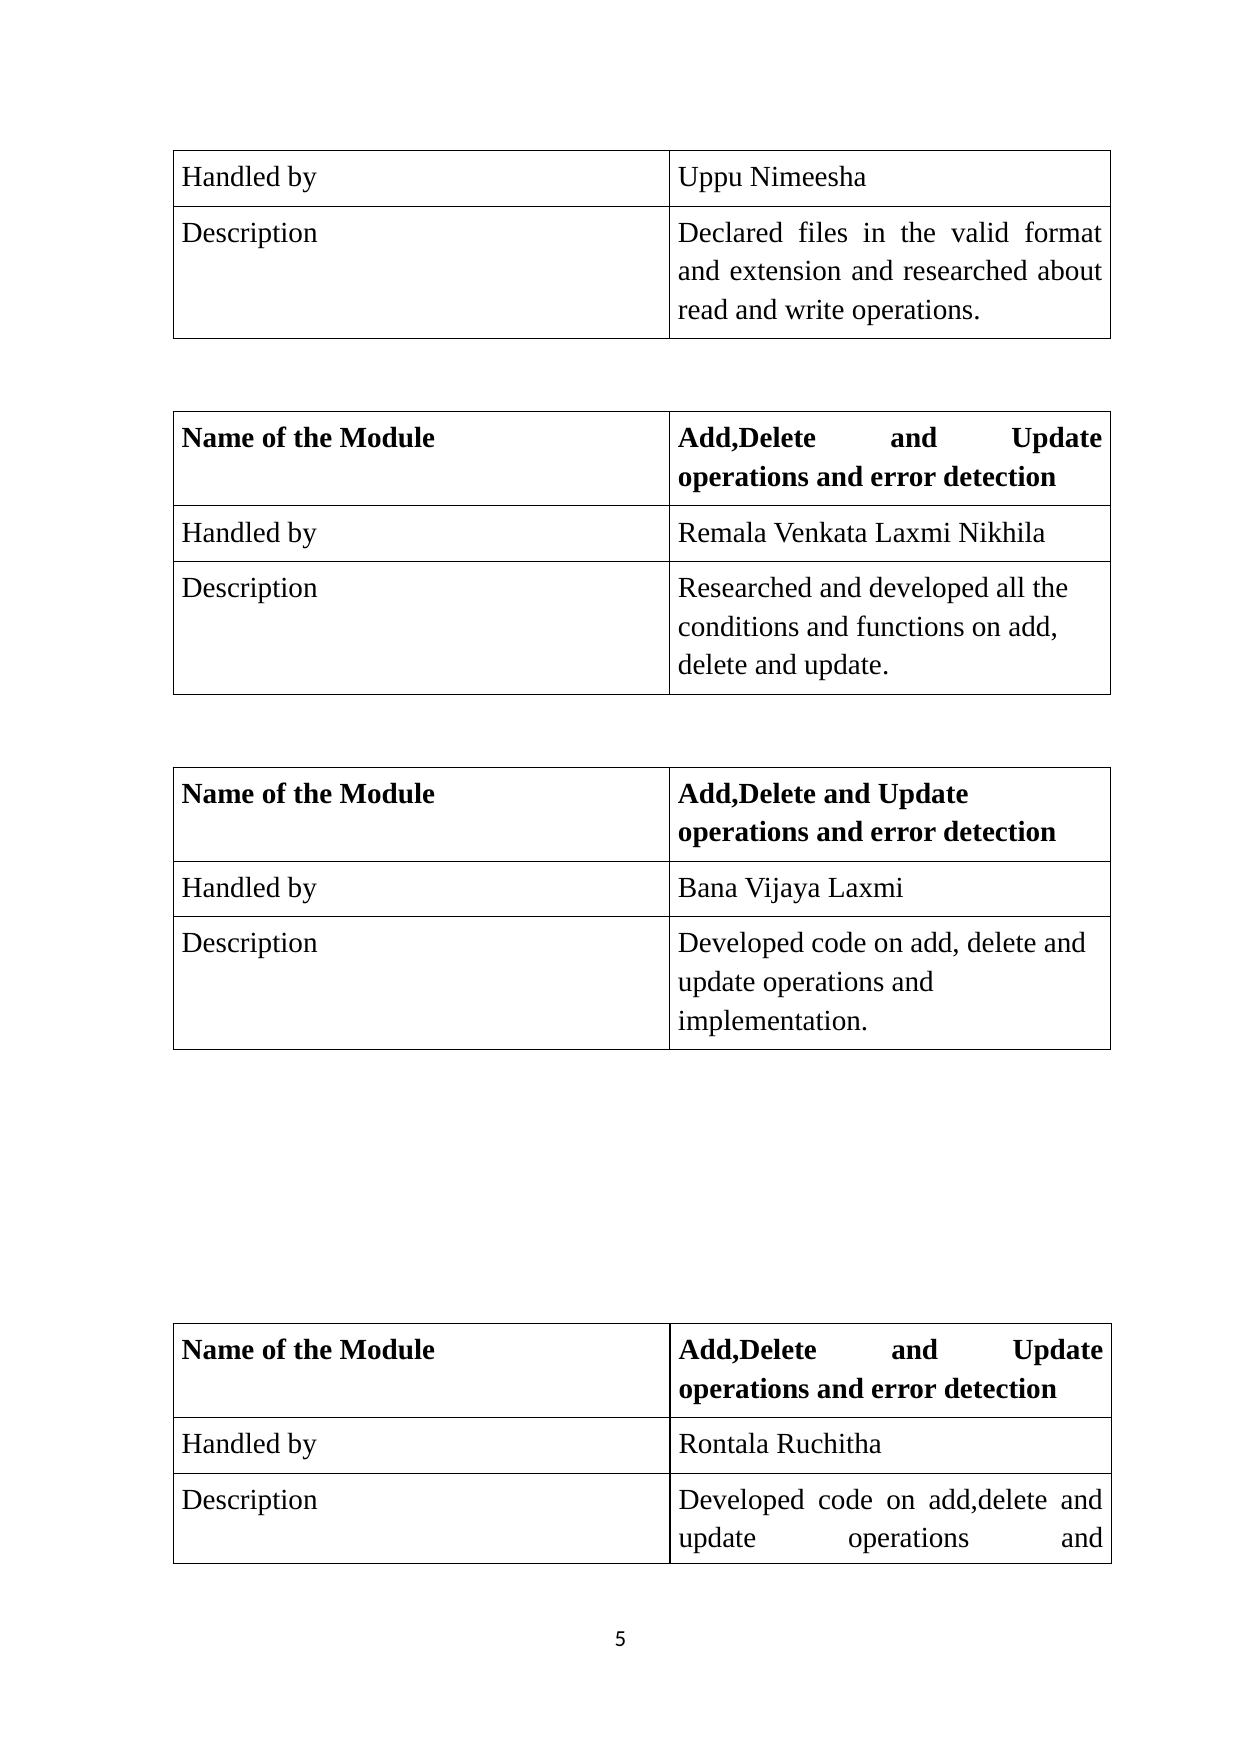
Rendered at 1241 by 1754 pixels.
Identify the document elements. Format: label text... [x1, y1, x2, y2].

table_cell Description [174, 917, 669, 1049]
table_cell Handled by [174, 151, 669, 206]
table_cell Rontala Ruchitha [671, 1418, 1111, 1473]
table_cell Handled by [174, 862, 669, 916]
table_header Add,Delete and Update operations and error detection [670, 412, 1110, 505]
table_cell Declared files in the valid format and extension and researched about read and write operations. [670, 207, 1110, 338]
table_cell Uppu Nimeesha [670, 151, 1110, 206]
table_header Name of the Module [174, 768, 669, 861]
table_cell Description [174, 1474, 669, 1562]
table_cell Developed code on add, delete and update operations and implementation. [670, 917, 1110, 1049]
table_cell Description [174, 207, 669, 338]
table_cell Handled by [174, 1418, 669, 1473]
table_cell Handled by [174, 506, 669, 561]
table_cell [671, 1474, 1111, 1562]
table_header Add,Delete and Update operations and error detection [670, 768, 1110, 861]
table_cell Bana Vijaya Laxmi [670, 862, 1110, 916]
table_header Name of the Module [174, 1324, 669, 1417]
table_cell Researched and developed all the conditions and functions on add, delete and update. [670, 562, 1110, 693]
table_header Name of the Module [174, 412, 669, 505]
table_header Add,Delete and Update operations and error detection [671, 1324, 1111, 1417]
table_cell Remala Venkata Laxmi Nikhila [670, 506, 1110, 561]
table_cell Description [174, 562, 669, 693]
